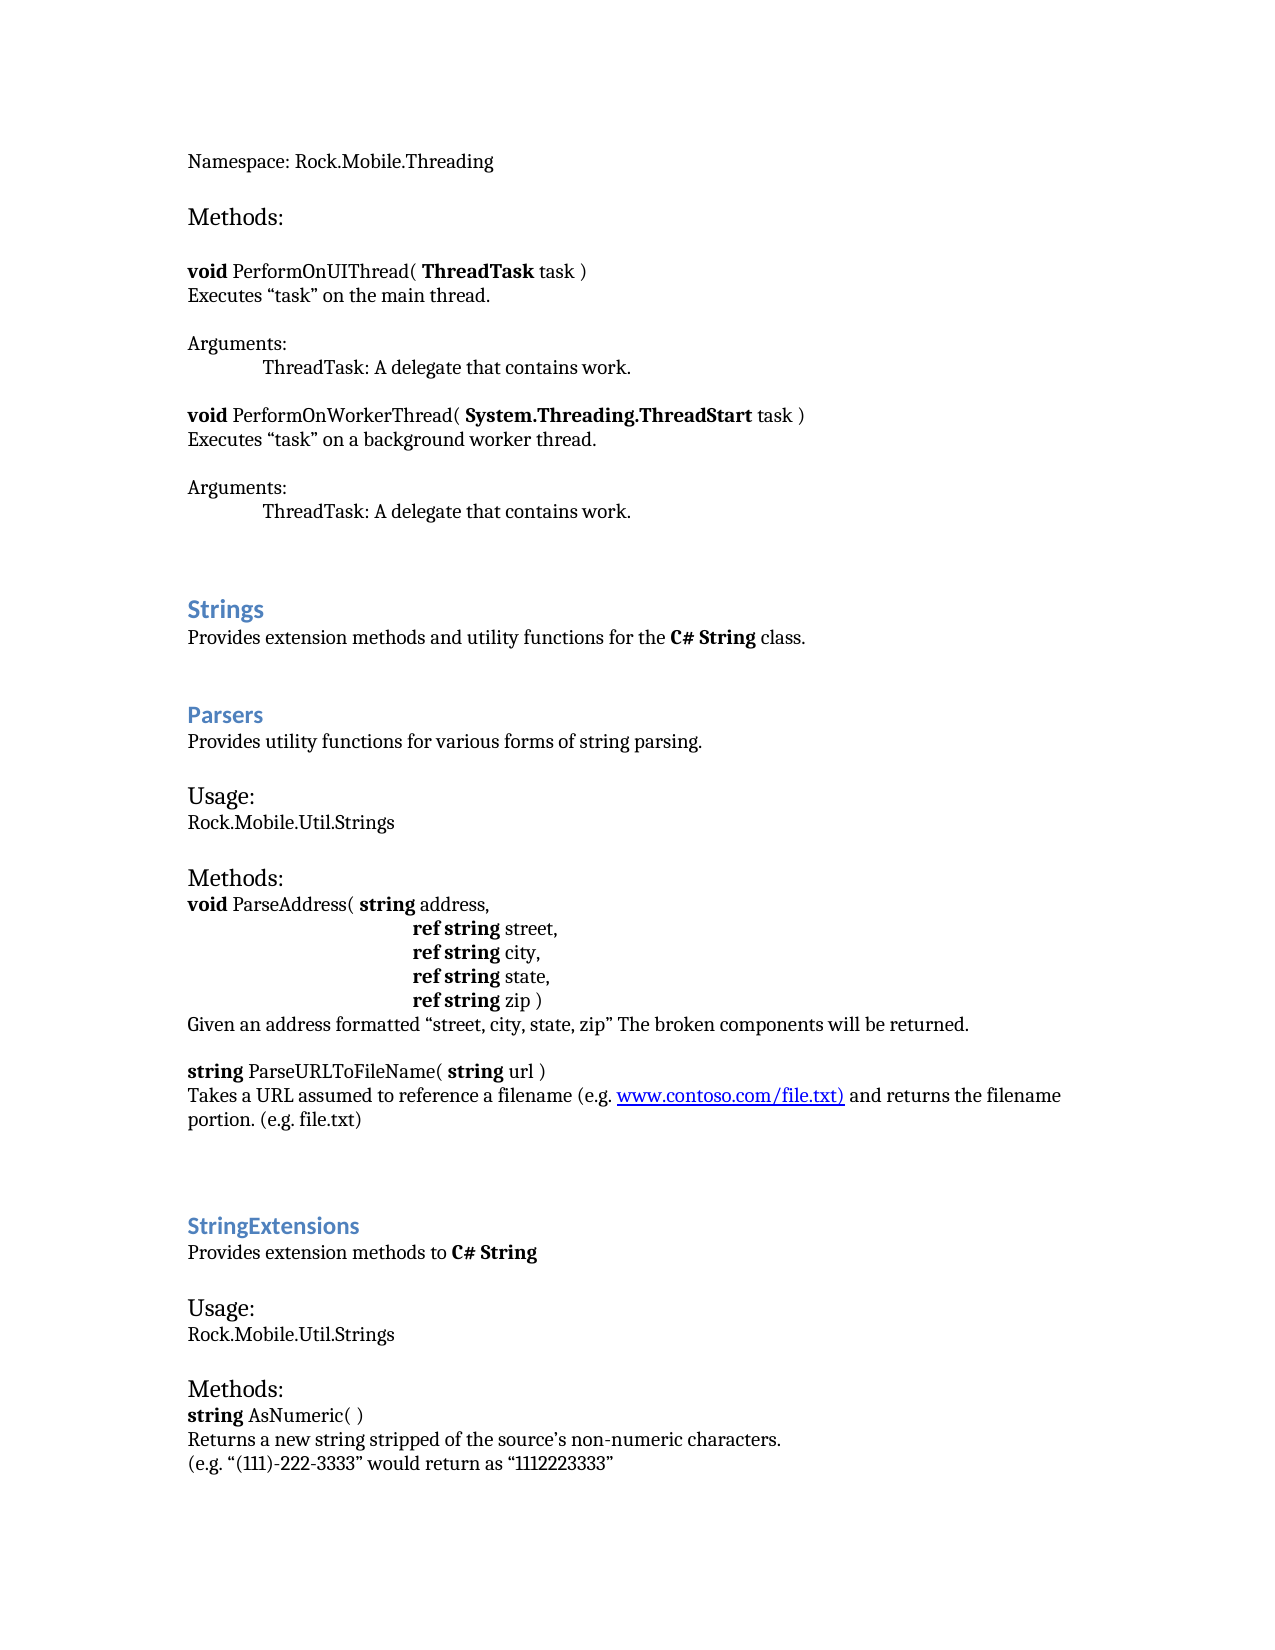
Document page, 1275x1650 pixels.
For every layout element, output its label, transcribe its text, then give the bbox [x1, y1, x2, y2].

subtitle Strings [187, 592, 1087, 626]
text Takes a URL assumed to reference a filename (e.g. www.contoso.com/file.txt) and returns the filename portion. (e.g. file.txt) [187, 1084, 1087, 1132]
text ref string state, [187, 964, 1087, 988]
text Provides utility functions for various forms of string parsing. [187, 729, 1087, 753]
text Provides extension methods to C# String [187, 1241, 1087, 1265]
subtitle Parsers [187, 699, 1087, 729]
text (e.g. “(111)-222-3333” would return as “1112223333” [187, 1452, 1087, 1476]
text Executes “task” on a background worker thread. [187, 428, 1087, 452]
text Executes “task” on the main thread. [187, 284, 1087, 308]
text Namespace: Rock.Mobile.Threading [187, 150, 1087, 174]
subtitle StringExtensions [187, 1210, 1087, 1241]
text Rock.Mobile.Util.Strings [187, 1322, 1087, 1346]
text Arguments: [187, 476, 1087, 500]
text ref string zip ) [187, 988, 1087, 1012]
text void PerformOnUIThread( ThreadTask task ) [187, 260, 1087, 284]
text ThreadTask: A delegate that contains work. [187, 500, 1087, 524]
text void ParseAddress( string address, [187, 892, 1087, 916]
text Given an address formatted “street, city, state, zip” The broken components will be returned. [187, 1012, 1087, 1036]
text Usage: [187, 1294, 1087, 1322]
text ref string street, [187, 916, 1087, 940]
text string ParseURLToFileName( string url ) [187, 1060, 1087, 1084]
text void PerformOnWorkerThread( System.Threading.ThreadStart task ) [187, 404, 1087, 428]
text Usage: [187, 782, 1087, 811]
text Methods: [187, 864, 1087, 892]
text Rock.Mobile.Util.Strings [187, 811, 1087, 835]
text Methods: [187, 203, 1087, 231]
text Provides extension methods and utility functions for the C# String class. [187, 626, 1087, 649]
text ThreadTask: A delegate that contains work. [187, 356, 1087, 380]
text Returns a new string stripped of the source’s non-numeric characters. [187, 1428, 1087, 1452]
text Arguments: [187, 332, 1087, 356]
text Methods: [187, 1375, 1087, 1404]
text ref string city, [187, 940, 1087, 964]
text string AsNumeric( ) [187, 1404, 1087, 1428]
